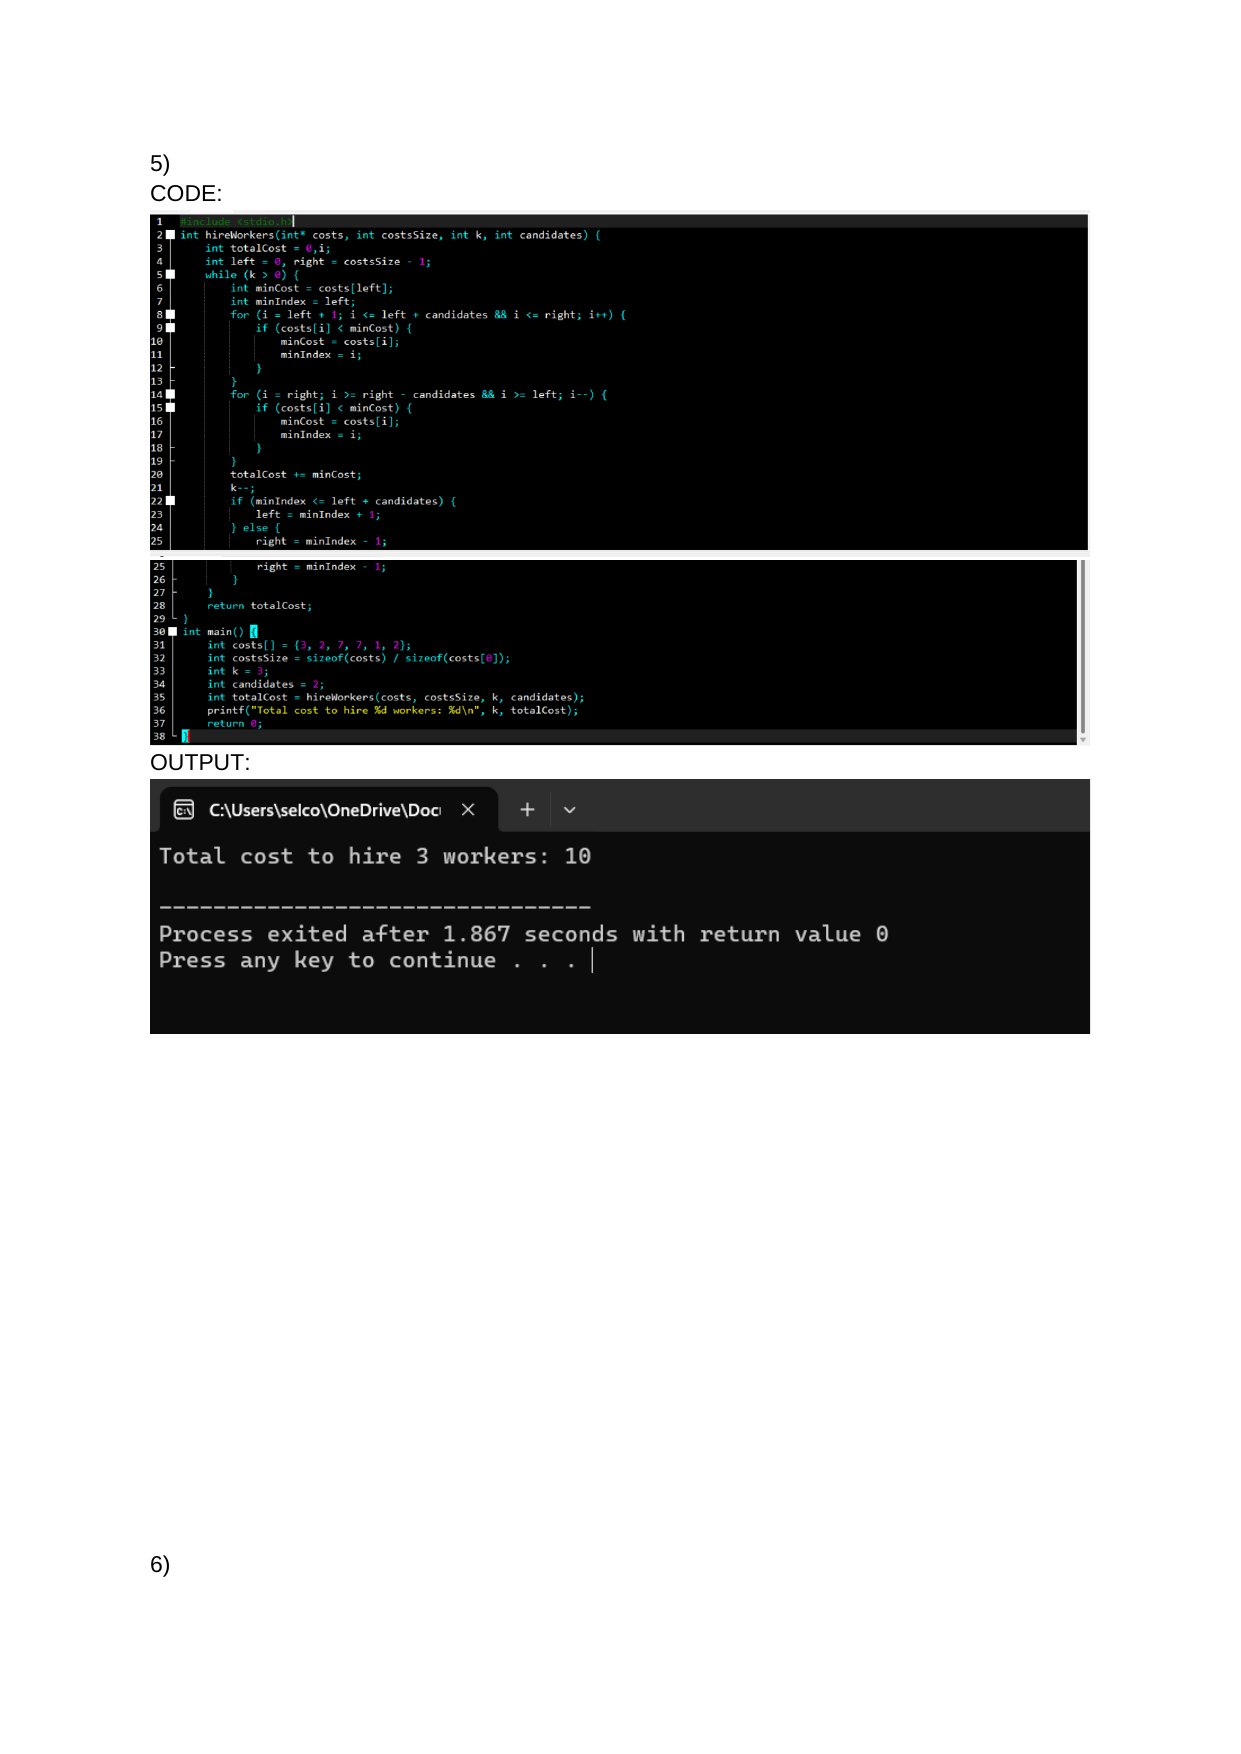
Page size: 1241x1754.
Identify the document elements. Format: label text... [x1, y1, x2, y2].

picture [150, 560, 1091, 746]
picture [150, 779, 1091, 1034]
text CODE: [150, 180, 1090, 207]
text OUTPUT: [150, 749, 1090, 776]
text 6) [150, 1551, 1090, 1577]
picture [150, 210, 1091, 557]
text 5) [150, 150, 1090, 176]
